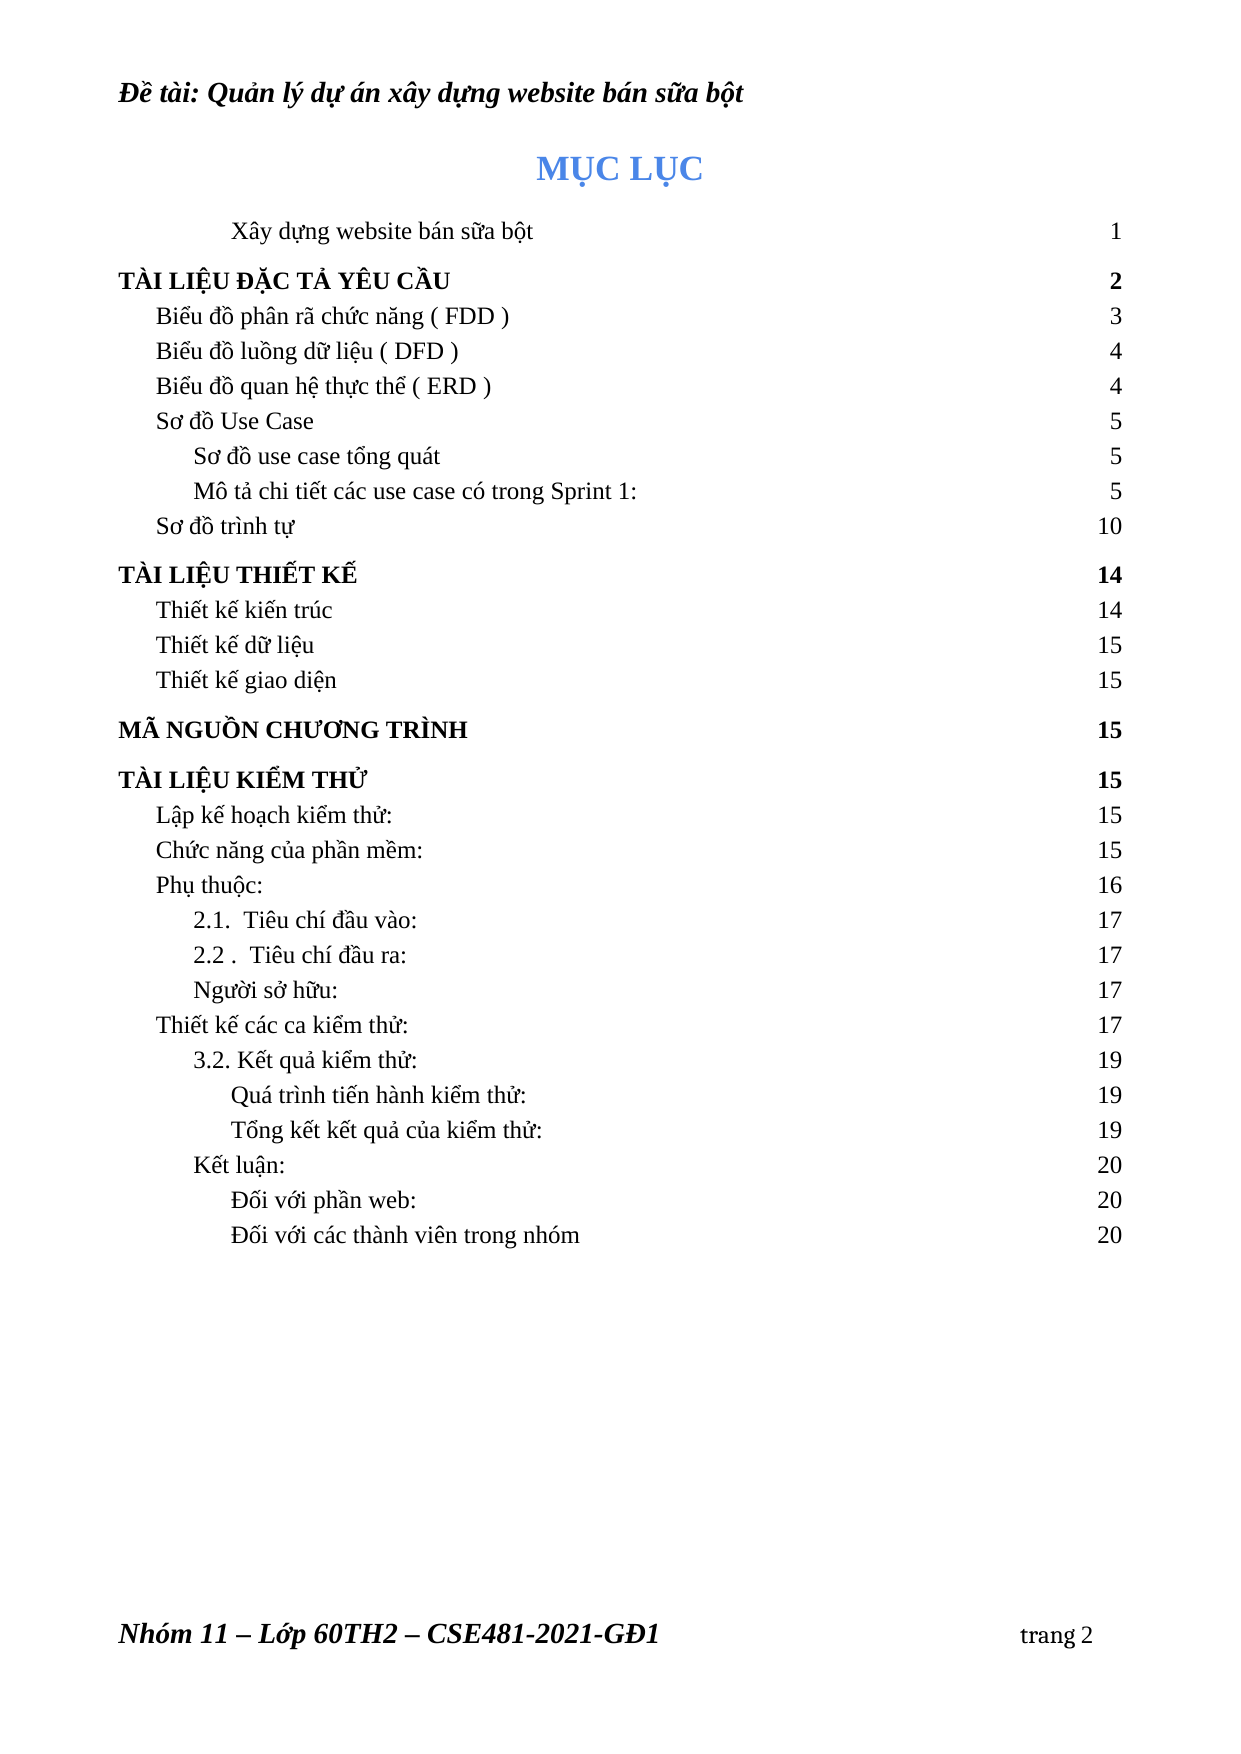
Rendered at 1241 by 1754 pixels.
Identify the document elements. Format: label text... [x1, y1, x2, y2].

text MỤC LỤC [118, 147, 1122, 188]
